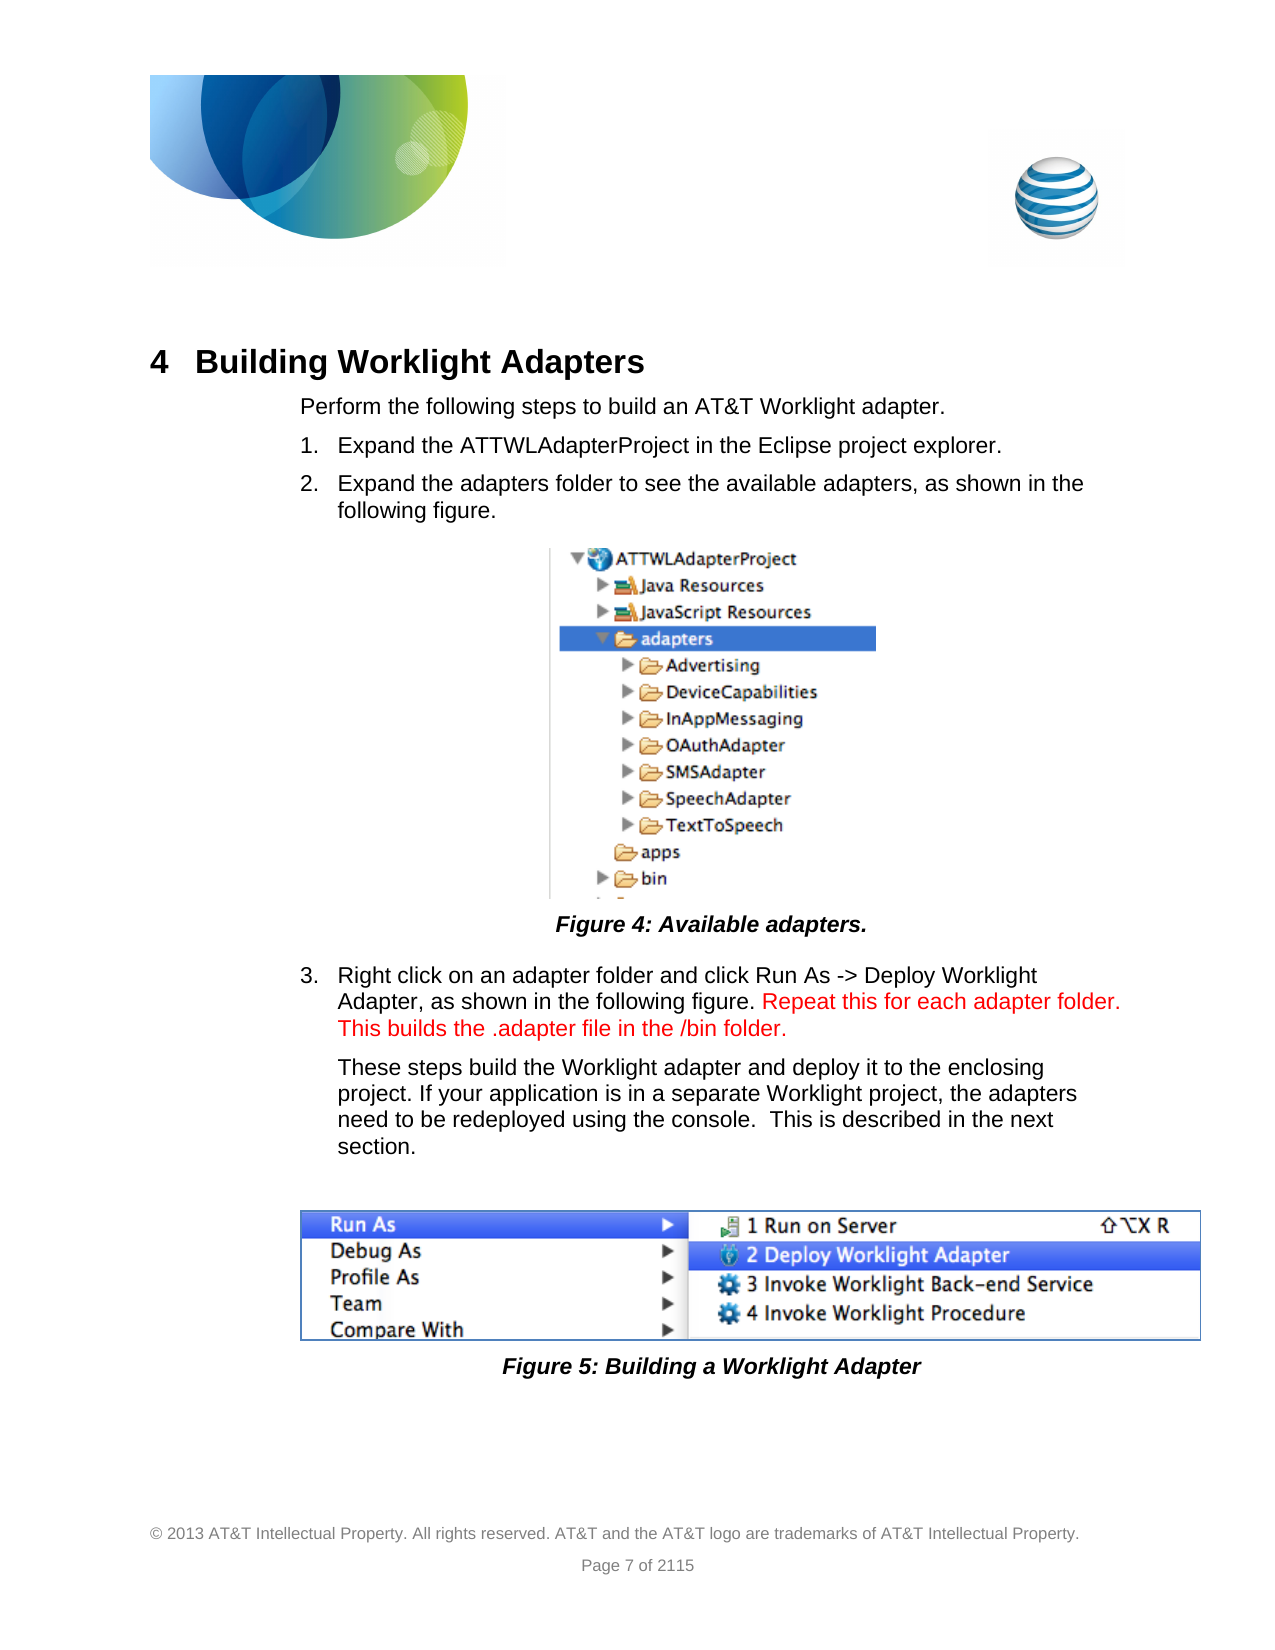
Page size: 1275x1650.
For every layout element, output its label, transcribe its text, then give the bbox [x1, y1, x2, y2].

picture [150, 75, 507, 267]
picture [549, 548, 876, 899]
list Right click on an adapter folder and click Run As -> Deploy Worklight Adapter, as shown in the following figure. Repeat this for each adapter folder. This builds the .adapter file in the /bin folder. [300, 962, 1125, 1041]
subtitle Building Worklight Adapters [150, 342, 1125, 380]
text These steps build the Worklight adapter and deploy it to the enclosing project. If your application is in a separate Worklight project, the adapters need to be redeployed using the console. This is described in the next section. [337, 1053, 1125, 1159]
list Expand the ATTWLAdapterProject in the Eclipse project explorer. [300, 432, 1125, 458]
list Expand the adapters folder to see the available adapters, as shown in the following figure. [300, 470, 1125, 523]
text Perform the following steps to build an AT&T Worklight adapter. [300, 393, 1125, 419]
picture [302, 1212, 1200, 1339]
picture [987, 129, 1125, 267]
